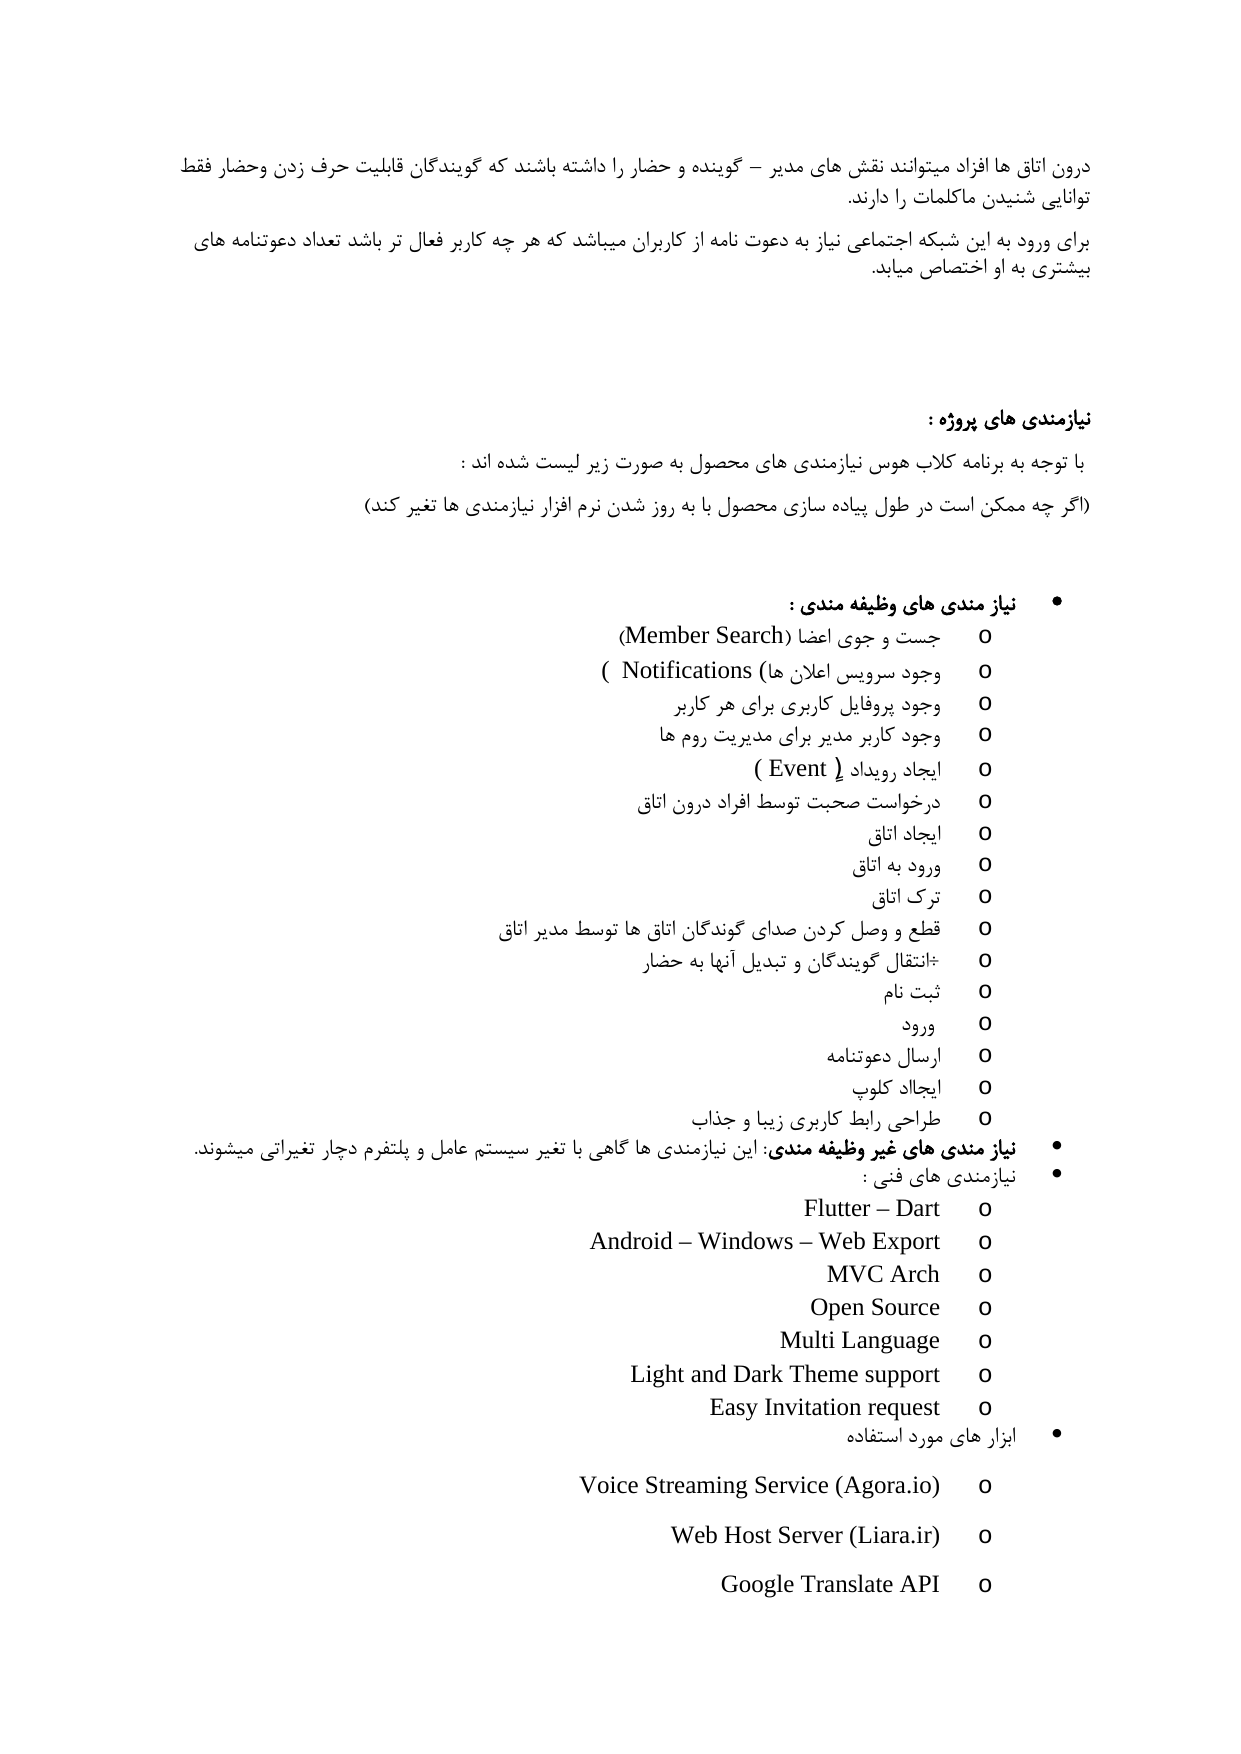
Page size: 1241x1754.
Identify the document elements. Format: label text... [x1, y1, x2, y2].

list Web Host Server (Liara.ir) [150, 1520, 978, 1551]
list نیاز مندی های غیر وظیفه مندی: این نیازمندی ها گاهی با تغیر سیستم عامل و پلتفرم دچار تغیراتی میشوند. [150, 1137, 1053, 1163]
list Light and Dark Theme support [150, 1359, 978, 1389]
list جست و جوی اعضا (Member Search) [150, 620, 978, 652]
list ایجاد رویداد (ٍ Event ) [150, 753, 978, 785]
list درخواست صحبت توسط افراد درون اتاق [150, 787, 978, 817]
text (اگر چه ممکن است در طول پیاده سازی محصول با به روز شدن نرم افزار نیازمندی ها تغیر کند) [150, 495, 1090, 520]
list Voice Streaming Service (Agora.io) [150, 1470, 978, 1501]
list ایجاد اتاق [150, 819, 978, 848]
text نیازمندی های پروژه : [150, 408, 1090, 433]
text برای ورود به این شبکه اجتماعی نیاز به دعوت نامه از کاربران میباشد که هر چه کاربر فعال تر باشد تعداد دعوتنامه های بیشتری به او اختصاص میابد. [150, 231, 1090, 282]
list وجود کاربر مدیر برای مدیریت روم ها [150, 721, 978, 751]
list ارسال دعوتنامه [150, 1041, 978, 1071]
list وجود پروفایل کاربری برای هر کاربر [150, 689, 978, 719]
list ایجااد کلوپ [150, 1073, 978, 1103]
list نیاز مندی های وظیفه مندی : [150, 592, 1053, 618]
list ترک اتاق [150, 883, 978, 912]
list ورود به اتاق [150, 851, 978, 880]
list ÷انتقال گویندگان و تبدیل آنها به حضار [150, 946, 978, 976]
list Easy Invitation request [150, 1392, 978, 1423]
list ابزار های مورد استفاده [150, 1425, 1053, 1451]
text با توجه به برنامه کلاب هوس نیازمندی های محصول به صورت زیر لیست شده اند : [150, 452, 1090, 477]
list نیازمندی های فنی : [150, 1165, 1053, 1191]
list MVC Arch [150, 1259, 978, 1290]
list ثبت نام [150, 978, 978, 1007]
list طراحی رابط کاربری زیبا و جذاب [150, 1105, 978, 1134]
list ورود [150, 1010, 978, 1039]
list Open Source [150, 1292, 978, 1323]
list Google Translate API [150, 1569, 978, 1600]
list Android – Windows – Web Export [150, 1226, 978, 1257]
list قطع و وصل کردن صدای گوندگان اتاق ها توسط مدیر اتاق [150, 914, 978, 944]
list Flutter – Dart [150, 1193, 978, 1223]
text درون اتاق ها افزاد میتوانند نقش های مدیر – گوینده و حضار را داشته باشند که گویندگان قابلیت حرف زدن وحضار فقط توانایی شنیدن ماکلمات را دارند. [150, 150, 1090, 212]
list Multi Language [150, 1326, 978, 1356]
list وجود سرویس اعلان ها) Notifications ) [150, 655, 978, 687]
